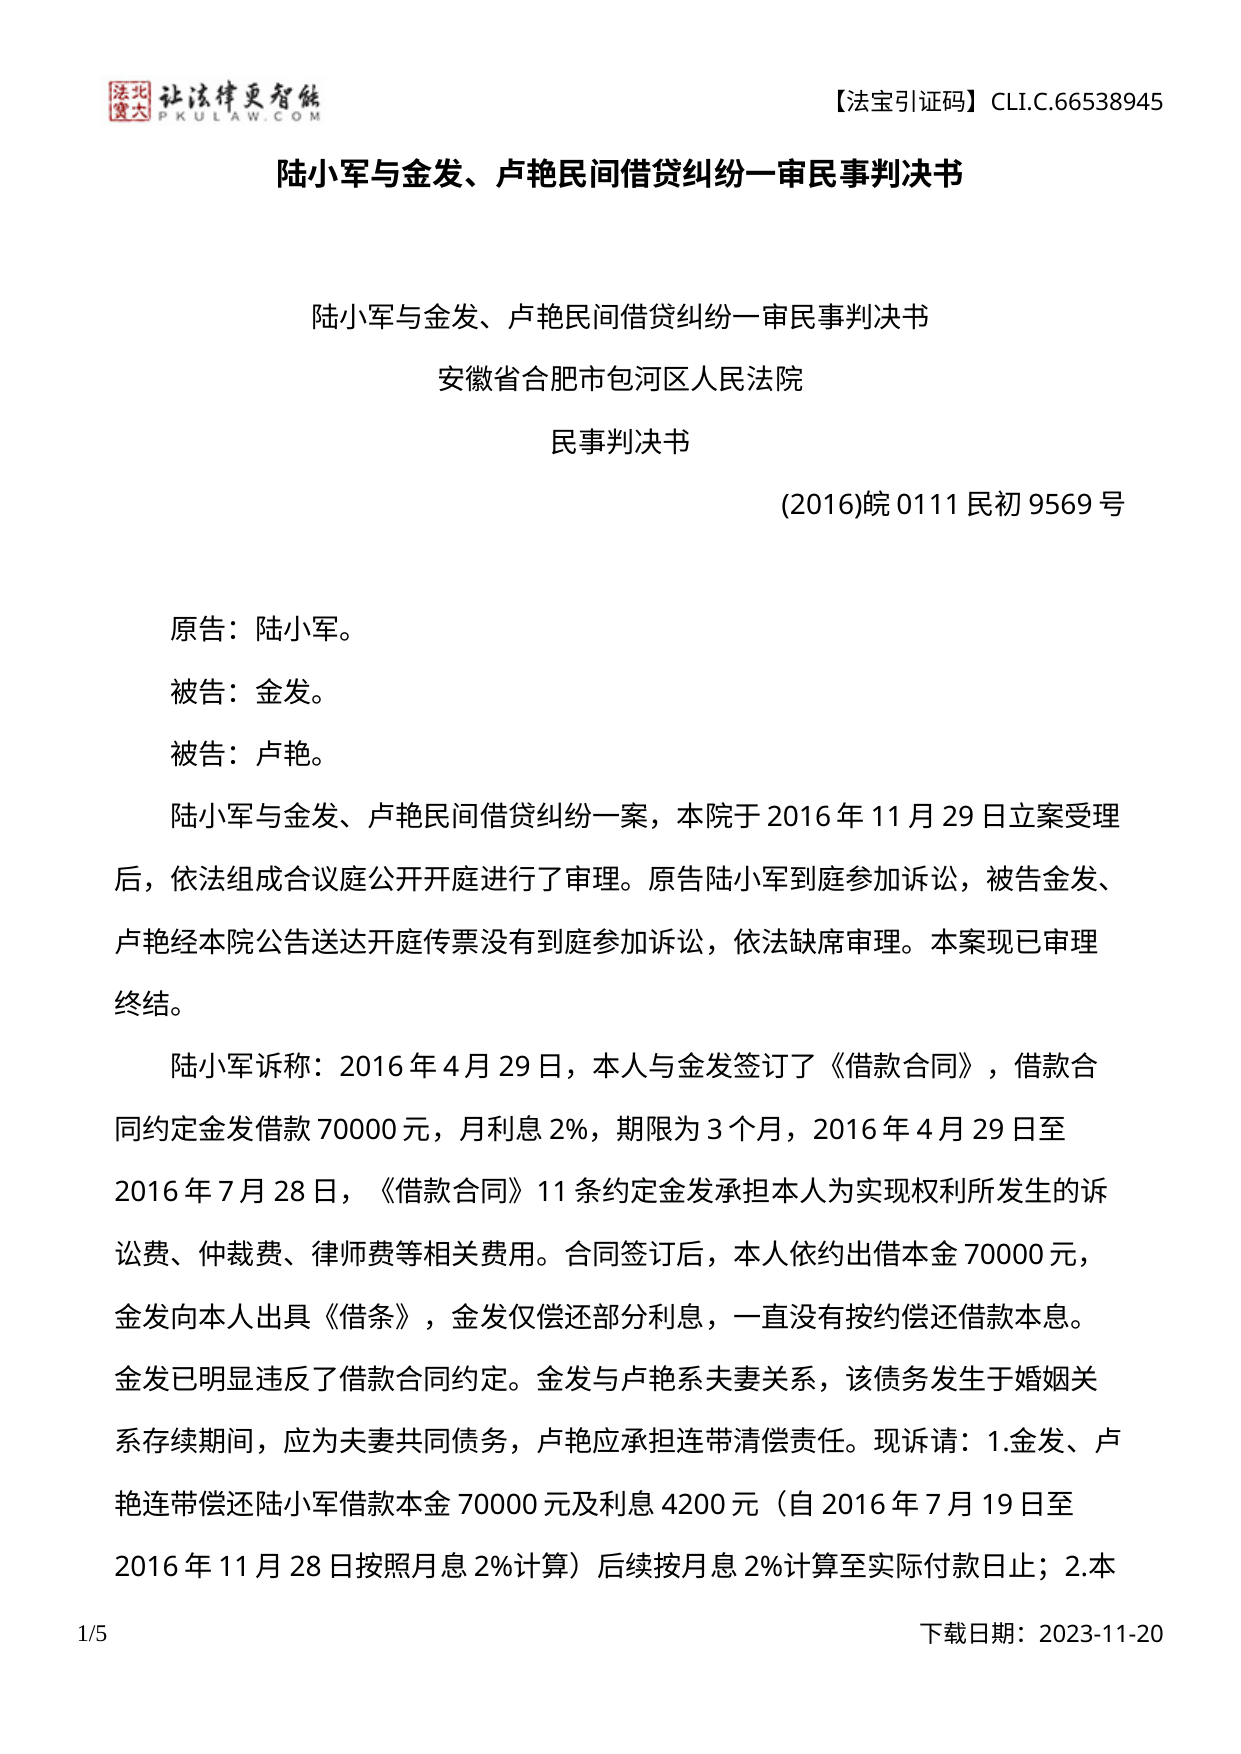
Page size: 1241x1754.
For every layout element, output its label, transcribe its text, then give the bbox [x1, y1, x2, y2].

text (2016)皖0111民初9569号 [114, 460, 1126, 523]
text 陆小军与金发、卢艳民间借贷纠纷一审民事判决书 [114, 273, 1126, 335]
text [114, 523, 1126, 1585]
picture [76, 75, 361, 126]
title 陆小军与金发、卢艳民间借贷纠纷一审民事判决书 [114, 156, 1126, 192]
text 安徽省合肥市包河区人民法院 民事判决书 [114, 335, 1126, 460]
